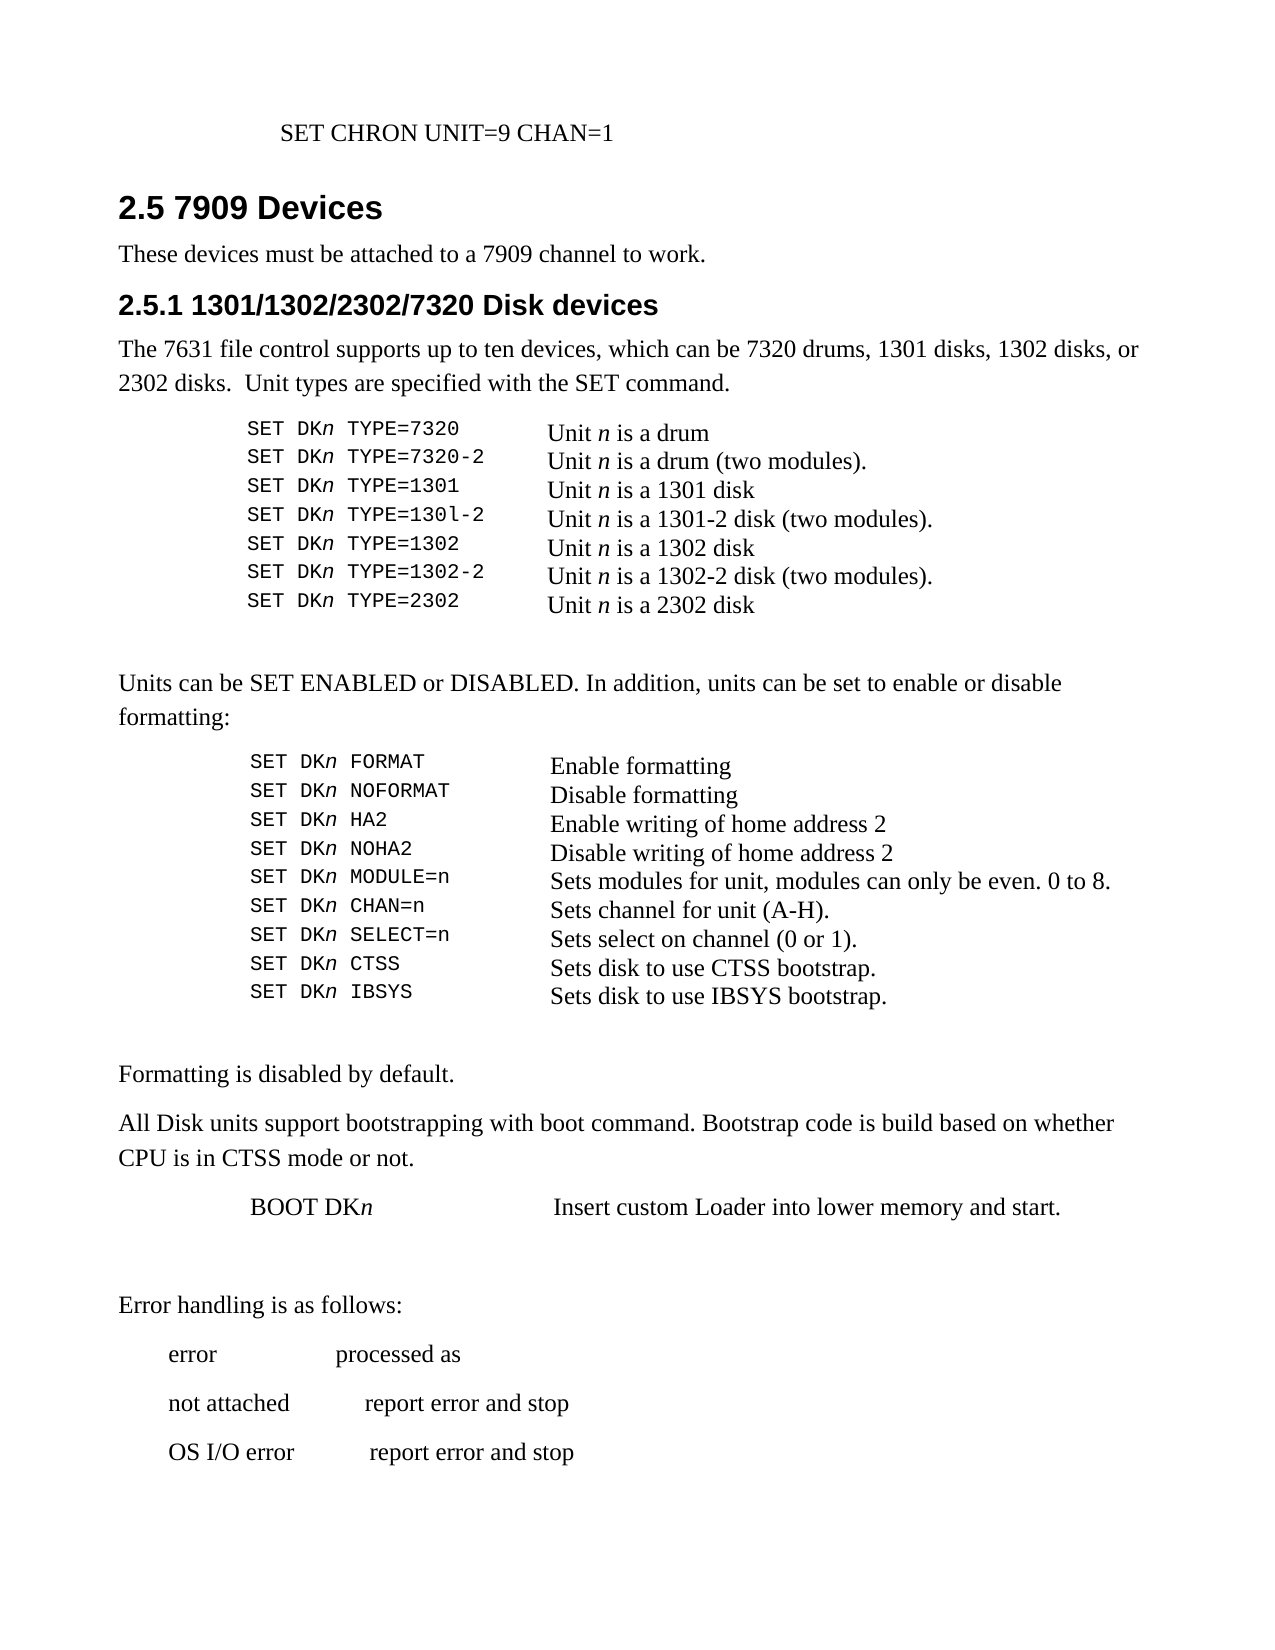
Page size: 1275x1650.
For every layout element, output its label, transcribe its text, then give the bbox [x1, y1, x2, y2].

table_header SET DKn TYPE=7320 [247, 418, 547, 446]
table_cell SET CHRON UNIT=9 CHAN=1 [280, 118, 1158, 167]
table_header Unit n is a drum [547, 418, 969, 446]
table_cell Sets modules for unit, modules can only be even. 0 to 8. [550, 866, 1122, 895]
text Units can be SET ENABLED or DISABLED. In addition, units can be set to enable or disable formatting: [118, 668, 1157, 731]
table_cell SET DKn TYPE=1302 [247, 533, 547, 561]
table_cell SET DKn IBSYS [250, 981, 550, 1010]
table_cell SET DKn MODULE=n [250, 866, 550, 895]
table_cell SET DKn TYPE=1302-2 [247, 561, 547, 590]
table_cell Enable writing of home address 2 [550, 809, 1122, 838]
table_cell SET DKn NOHA2 [250, 838, 550, 866]
table_cell Sets disk to use CTSS bootstrap. [550, 953, 1122, 981]
text not attached report error and stop [118, 1388, 1157, 1417]
table_cell Unit n is a 2302 disk [547, 590, 969, 619]
table_cell SET DKn CHAN=n [250, 895, 550, 924]
text OS I/O error report error and stop [118, 1437, 1157, 1466]
table_header Enable formatting [550, 751, 1122, 780]
text These devices must be attached to a 7909 channel to work. [118, 239, 1157, 268]
table_cell SET DKn SELECT=n [250, 924, 550, 953]
table_cell Sets select on channel (0 or 1). [550, 924, 1122, 953]
text Formatting is disabled by default. [118, 1059, 1157, 1088]
table_header BOOT DKn [244, 1192, 553, 1241]
table_cell Unit n is a drum (two modules). [547, 446, 969, 475]
table_cell Sets disk to use IBSYS bootstrap. [550, 981, 1122, 1010]
table_cell SET DKn TYPE=130l-2 [247, 504, 547, 533]
table_cell SET DKn TYPE=2302 [247, 590, 547, 619]
table_cell Disable formatting [550, 780, 1122, 809]
table_header SET DKn FORMAT [250, 751, 550, 780]
text The 7631 file control supports up to ten devices, which can be 7320 drums, 1301 disks, 1302 disks, or 2302 disks. Unit types are specified with the SET command. [118, 334, 1157, 397]
text Error handling is as follows: [118, 1290, 1157, 1319]
table_header Insert custom Loader into lower memory and start. [553, 1192, 1158, 1241]
subtitle 2.5.1 1301/1302/2302/7320 Disk devices [118, 288, 1157, 322]
text error processed as [118, 1339, 1157, 1368]
table_cell Sets channel for unit (A-H). [550, 895, 1122, 924]
table_cell Unit n is a 1301 disk [547, 475, 969, 504]
table_cell Disable writing of home address 2 [550, 838, 1122, 866]
text All Disk units support bootstrapping with boot command. Bootstrap code is build based on whether CPU is in CTSS mode or not. [118, 1108, 1157, 1172]
table_cell Unit n is a 1302 disk [547, 533, 969, 561]
table_cell Unit n is a 1301-2 disk (two modules). [547, 504, 969, 533]
table_cell SET DKn CTSS [250, 953, 550, 981]
subtitle 2.5 7909 Devices [118, 188, 1157, 226]
table_cell SET DKn NOFORMAT [250, 780, 550, 809]
table_cell Unit n is a 1302-2 disk (two modules). [547, 561, 969, 590]
table_cell SET DKn TYPE=1301 [247, 475, 547, 504]
table_cell SET DKn TYPE=7320-2 [247, 446, 547, 475]
table_cell SET DKn HA2 [250, 809, 550, 838]
